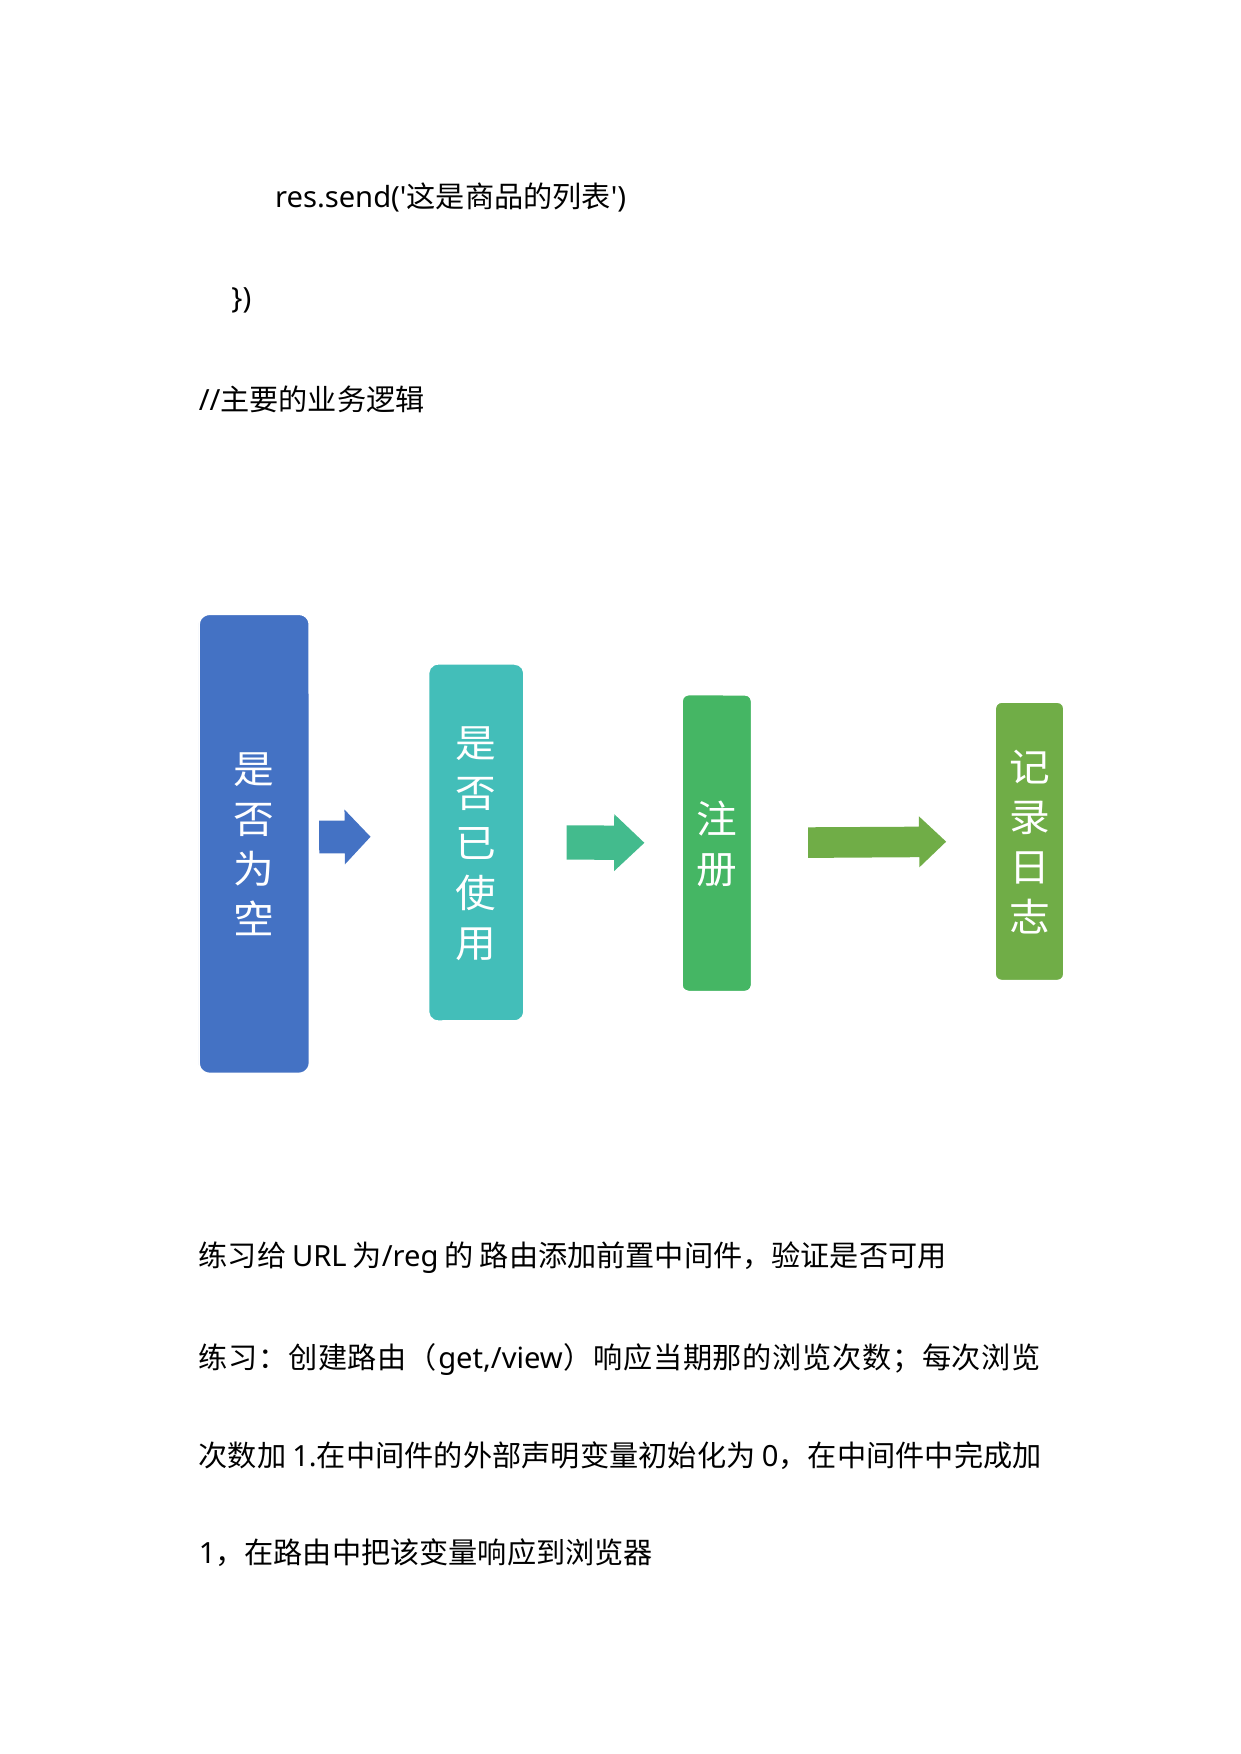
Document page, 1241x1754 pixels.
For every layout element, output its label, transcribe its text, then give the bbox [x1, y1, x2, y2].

text res.send('这是商品的列表') [198, 162, 1042, 227]
text 练习：创建路由（get,/view）响应当期那的浏览次数；每次浏览次数加1.在中间件的外部声明变量初始化为0，在中间件中完成加1，在路由中把该变量响应到浏览器 [198, 1323, 1042, 1583]
text //主要的业务逻辑 [198, 365, 1042, 430]
text 练习给URL为/reg的 路由添加前置中间件，验证是否可用 [198, 1221, 1042, 1286]
text }) [198, 264, 1042, 329]
